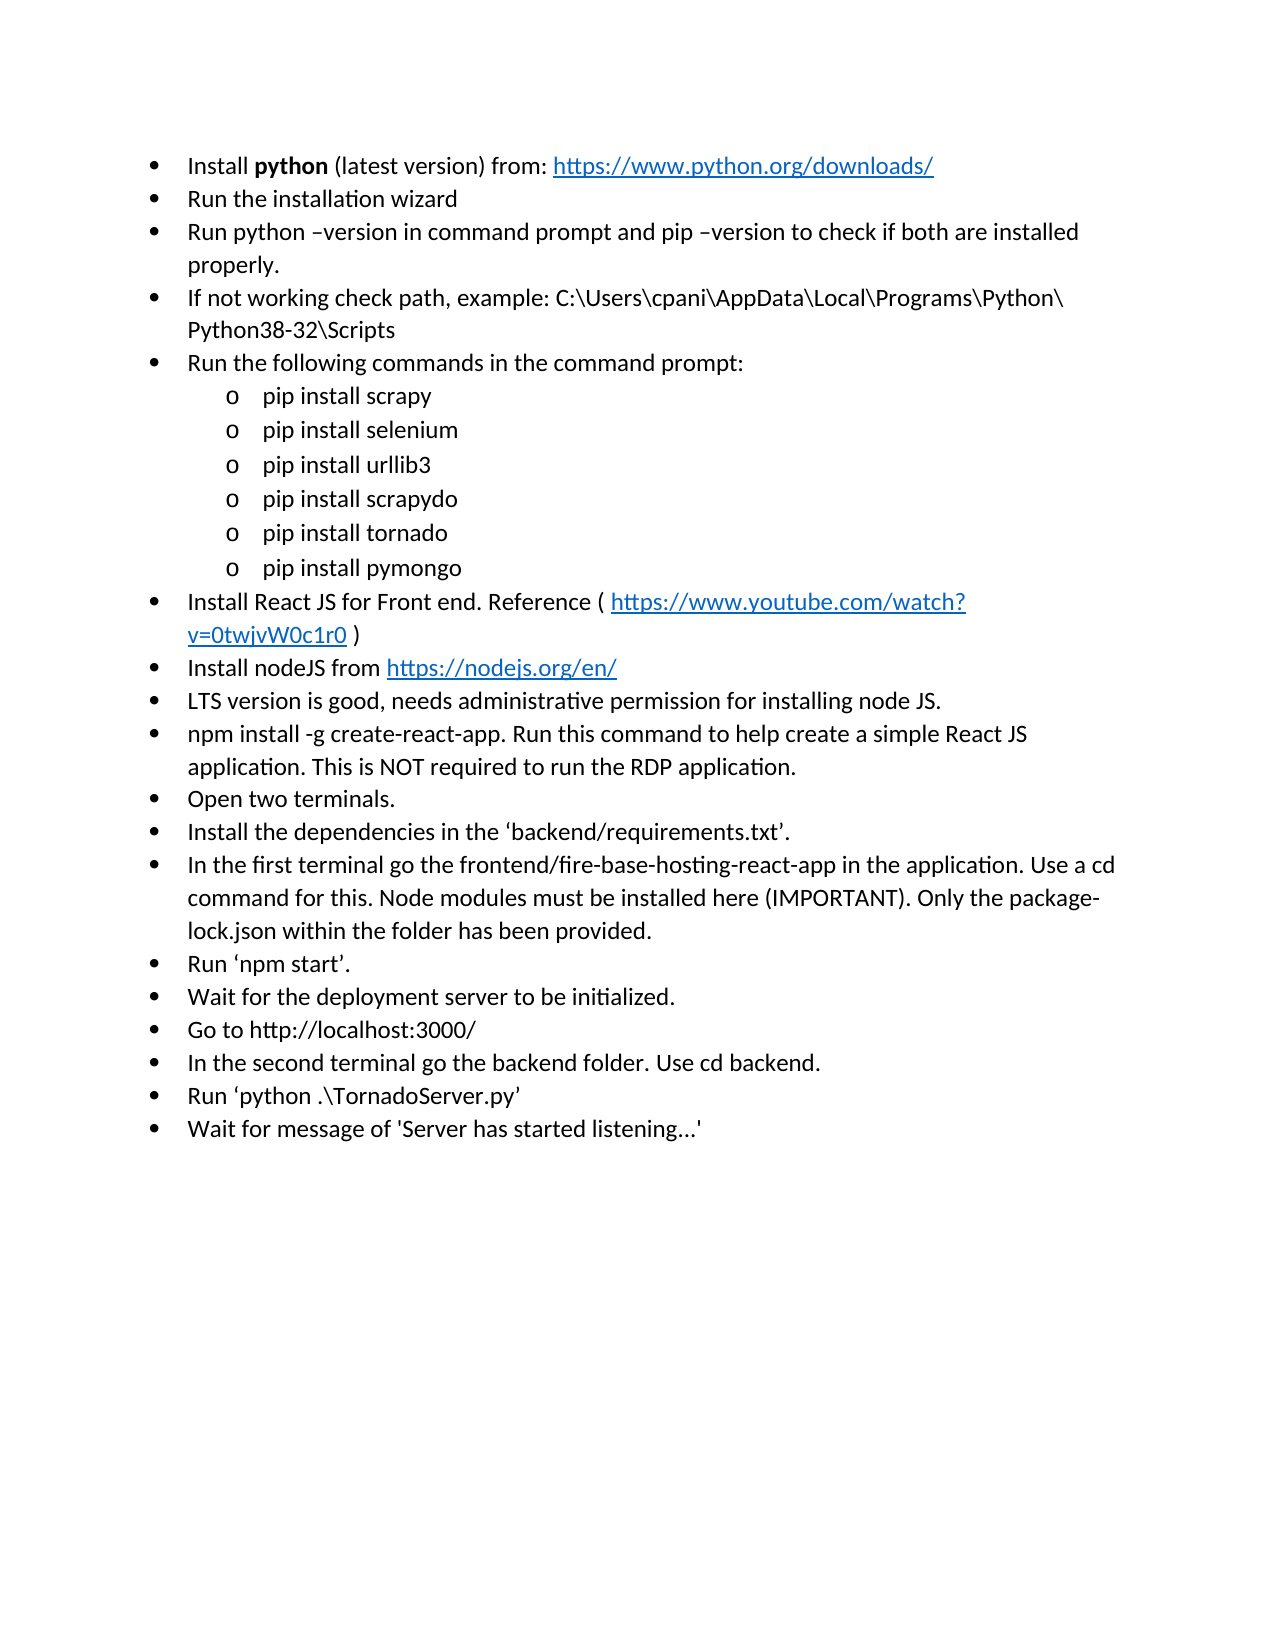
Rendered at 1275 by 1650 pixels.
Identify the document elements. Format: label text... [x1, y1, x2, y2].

list Run the following commands in the command prompt: [150, 347, 1125, 378]
list Run ‘python .\TornadoServer.py’ [150, 1080, 1125, 1110]
list Run python –version in command prompt and pip –version to check if both are installed properly. [150, 216, 1125, 279]
list Wait for the deployment server to be initialized. [150, 981, 1125, 1012]
list In the second terminal go the backend folder. Use cd backend. [150, 1047, 1125, 1077]
list npm install -g create-react-app. Run this command to help create a simple React JS application. This is NOT required to run the RDP application. [150, 718, 1125, 781]
list Install nodeJS from https://nodejs.org/en/ [150, 652, 1125, 682]
list Run the installation wizard [150, 183, 1125, 213]
list Install the dependencies in the ‘backend/requirements.txt’. [150, 816, 1125, 847]
list pip install selenium [225, 415, 1125, 446]
list pip install scrapy [225, 380, 1125, 412]
list Open two terminals. [150, 783, 1125, 814]
list Install React JS for Front end. Reference ( https://www.youtube.com/watch?v=0twjvW0c1r0 ) [150, 586, 1125, 649]
list pip install pymongo [225, 552, 1125, 583]
list pip install urllib3 [225, 449, 1125, 481]
list Wait for message of 'Server has started listening...' [150, 1113, 1125, 1143]
list Install python (latest version) from: https://www.python.org/downloads/ [150, 150, 1125, 181]
list pip install tornado [225, 517, 1125, 549]
list If not working check path, example: C:\Users\cpani\AppData\Local\Programs\Python\Python38-32\Scripts [150, 282, 1125, 345]
list pip install scrapydo [225, 483, 1125, 515]
list Go to http://localhost:3000/ [150, 1014, 1125, 1044]
list In the first terminal go the frontend/fire-base-hosting-react-app in the application. Use a cd command for this. Node modules must be installed here (IMPORTANT). Only the package-lock.json within the folder has been provided. [150, 849, 1125, 946]
list Run ‘npm start’. [150, 948, 1125, 979]
list LTS version is good, needs administrative permission for installing node JS. [150, 685, 1125, 715]
